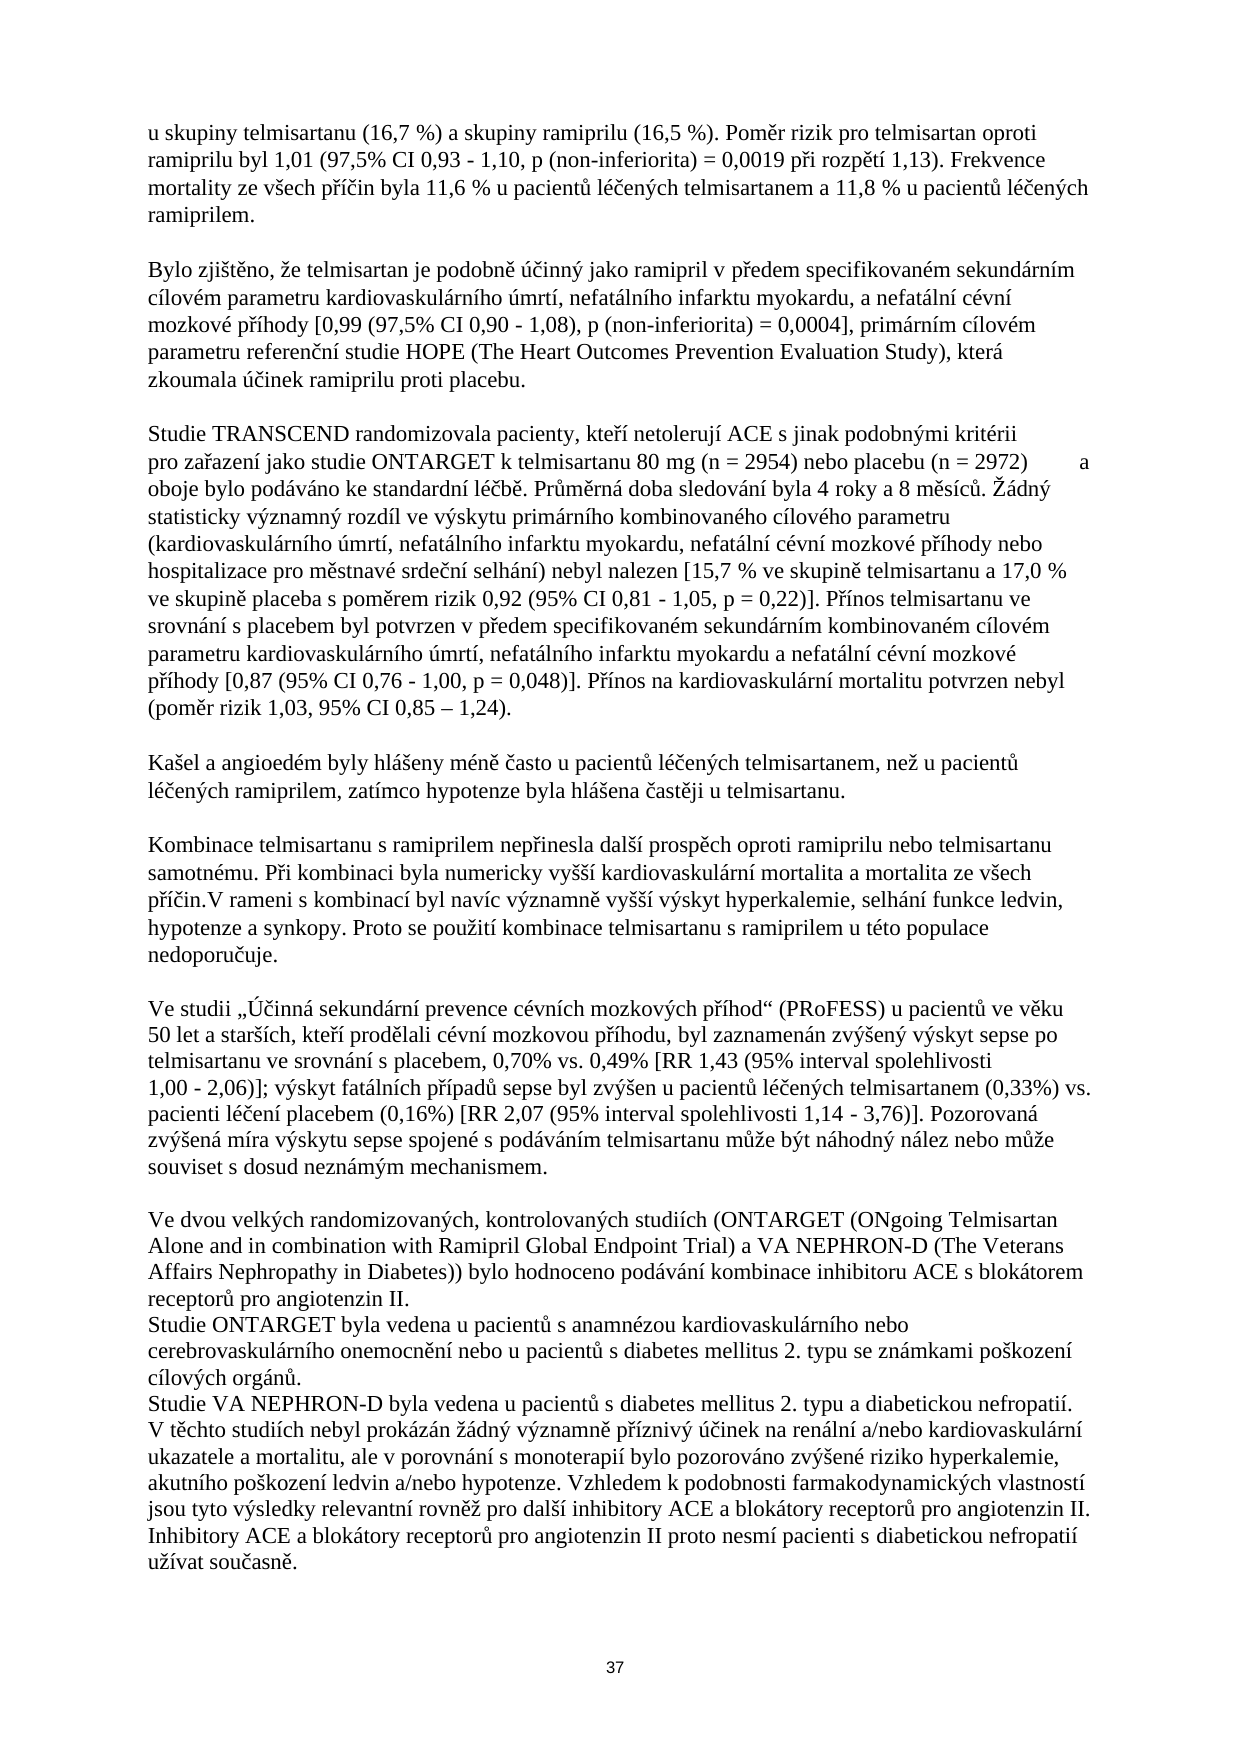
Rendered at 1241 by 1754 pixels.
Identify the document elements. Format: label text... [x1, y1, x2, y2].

text Studie ONTARGET byla vedena u pacientů s anamnézou kardiovaskulárního nebo cerebrovaskulárního onemocnění nebo u pacientů s diabetes mellitus 2. typu se známkami poškození cílových orgánů. [148, 1311, 1092, 1390]
text Studie VA NEPHRON-D byla vedena u pacientů s diabetes mellitus 2. typu a diabetickou nefropatií. [148, 1390, 1092, 1416]
text Ve dvou velkých randomizovaných, kontrolovaných studiích (ONTARGET (ONgoing Telmisartan Alone and in combination with Ramipril Global Endpoint Trial) a VA NEPHRON-D (The Veterans Affairs Nephropathy in Diabetes)) bylo hodnoceno podávání kombinace inhibitoru ACE s blokátorem receptorů pro angiotenzin II. [148, 1206, 1092, 1311]
text Kašel a angioedém byly hlášeny méně často u pacientů léčených telmisartanem, než u pacientů léčených ramiprilem, zatímco hypotenze byla hlášena častěji u telmisartanu. [148, 748, 1092, 803]
text Bylo zjištěno, že telmisartan je podobně účinný jako ramipril v předem specifikovaném sekundárním cílovém parametru kardiovaskulárního úmrtí, nefatálního infarktu myokardu, a nefatální cévní mozkové příhody [0,99 (97,5% CI 0,90 - 1,08), p (non-inferiorita) = 0,0004], primárním cílovém parametru referenční studie HOPE (The Heart Outcomes Prevention Evaluation Study), která zkoumala účinek ramiprilu proti placebu. [148, 255, 1092, 392]
text pro zařazení jako studie ONTARGET k telmisartanu 80 mg (n = 2954) nebo placebu (n = 2972) a oboje bylo podáváno ke standardní léčbě. Průměrná doba sledování byla 4 roky a 8 měsíců. Žádný statisticky významný rozdíl ve výskytu primárního kombinovaného cílového parametru (kardiovaskulárního úmrtí, nefatálního infarktu myokardu, nefatální cévní mozkové příhody nebo hospitalizace pro městnavé srdeční selhání) nebyl nalezen [15,7 % ve skupině telmisartanu a 17,0 % ve skupině placeba s poměrem rizik 0,92 (95% CI 0,81 - 1,05, p = 0,22)]. Přínos telmisartanu ve srovnání s placebem byl potvrzen v předem specifikovaném sekundárním kombinovaném cílovém parametru kardiovaskulárního úmrtí, nefatálního infarktu myokardu a nefatální cévní mozkové příhody [0,87 (95% CI 0,76 - 1,00, p = 0,048)]. Přínos na kardiovaskulární mortalitu potvrzen nebyl (poměr rizik 1,03, 95% CI 0,85 – 1,24). [148, 447, 1092, 721]
text Studie TRANSCEND randomizovala pacienty, kteří netolerují ACE s jinak podobnými kritérii [148, 419, 1092, 447]
text V těchto studiích nebyl prokázán žádný významně příznivý účinek na renální a/nebo kardiovaskulární ukazatele a mortalitu, ale v porovnání s monoterapií bylo pozorováno zvýšené riziko hyperkalemie, akutního poškození ledvin a/nebo hypotenze. Vzhledem k podobnosti farmakodynamických vlastností jsou tyto výsledky relevantní rovněž pro další inhibitory ACE a blokátory receptorů pro angiotenzin II. Inhibitory ACE a blokátory receptorů pro angiotenzin II proto nesmí pacienti s diabetickou nefropatií užívat současně. [148, 1416, 1092, 1574]
text Ve studii „Účinná sekundární prevence cévních mozkových příhod“ (PRoFESS) u pacientů ve věku 50 let a starších, kteří prodělali cévní mozkovou příhodu, byl zaznamenán zvýšený výskyt sepse po telmisartanu ve srovnání s placebem, 0,70% vs. 0,49% [RR 1,43 (95% interval spolehlivosti 1,00 - 2,06)]; výskyt fatálních případů sepse byl zvýšen u pacientů léčených telmisartanem (0,33%) vs. pacienti léčení placebem (0,16%) [RR 2,07 (95% interval spolehlivosti 1,14 - 3,76)]. Pozorovaná zvýšená míra výskytu sepse spojené s podáváním telmisartanu může být náhodný nález nebo může souviset s dosud neznámým mechanismem. [148, 995, 1092, 1179]
text Kombinace telmisartanu s ramiprilem nepřinesla další prospěch oproti ramiprilu nebo telmisartanu samotnému. Při kombinaci byla numericky vyšší kardiovaskulární mortalita a mortalita ze všech příčin.V rameni s kombinací byl navíc významně vyšší výskyt hyperkalemie, selhání funkce ledvin, hypotenze a synkopy. Proto se použití kombinace telmisartanu s ramiprilem u této populace nedoporučuje. [148, 830, 1092, 967]
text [148, 118, 1092, 228]
